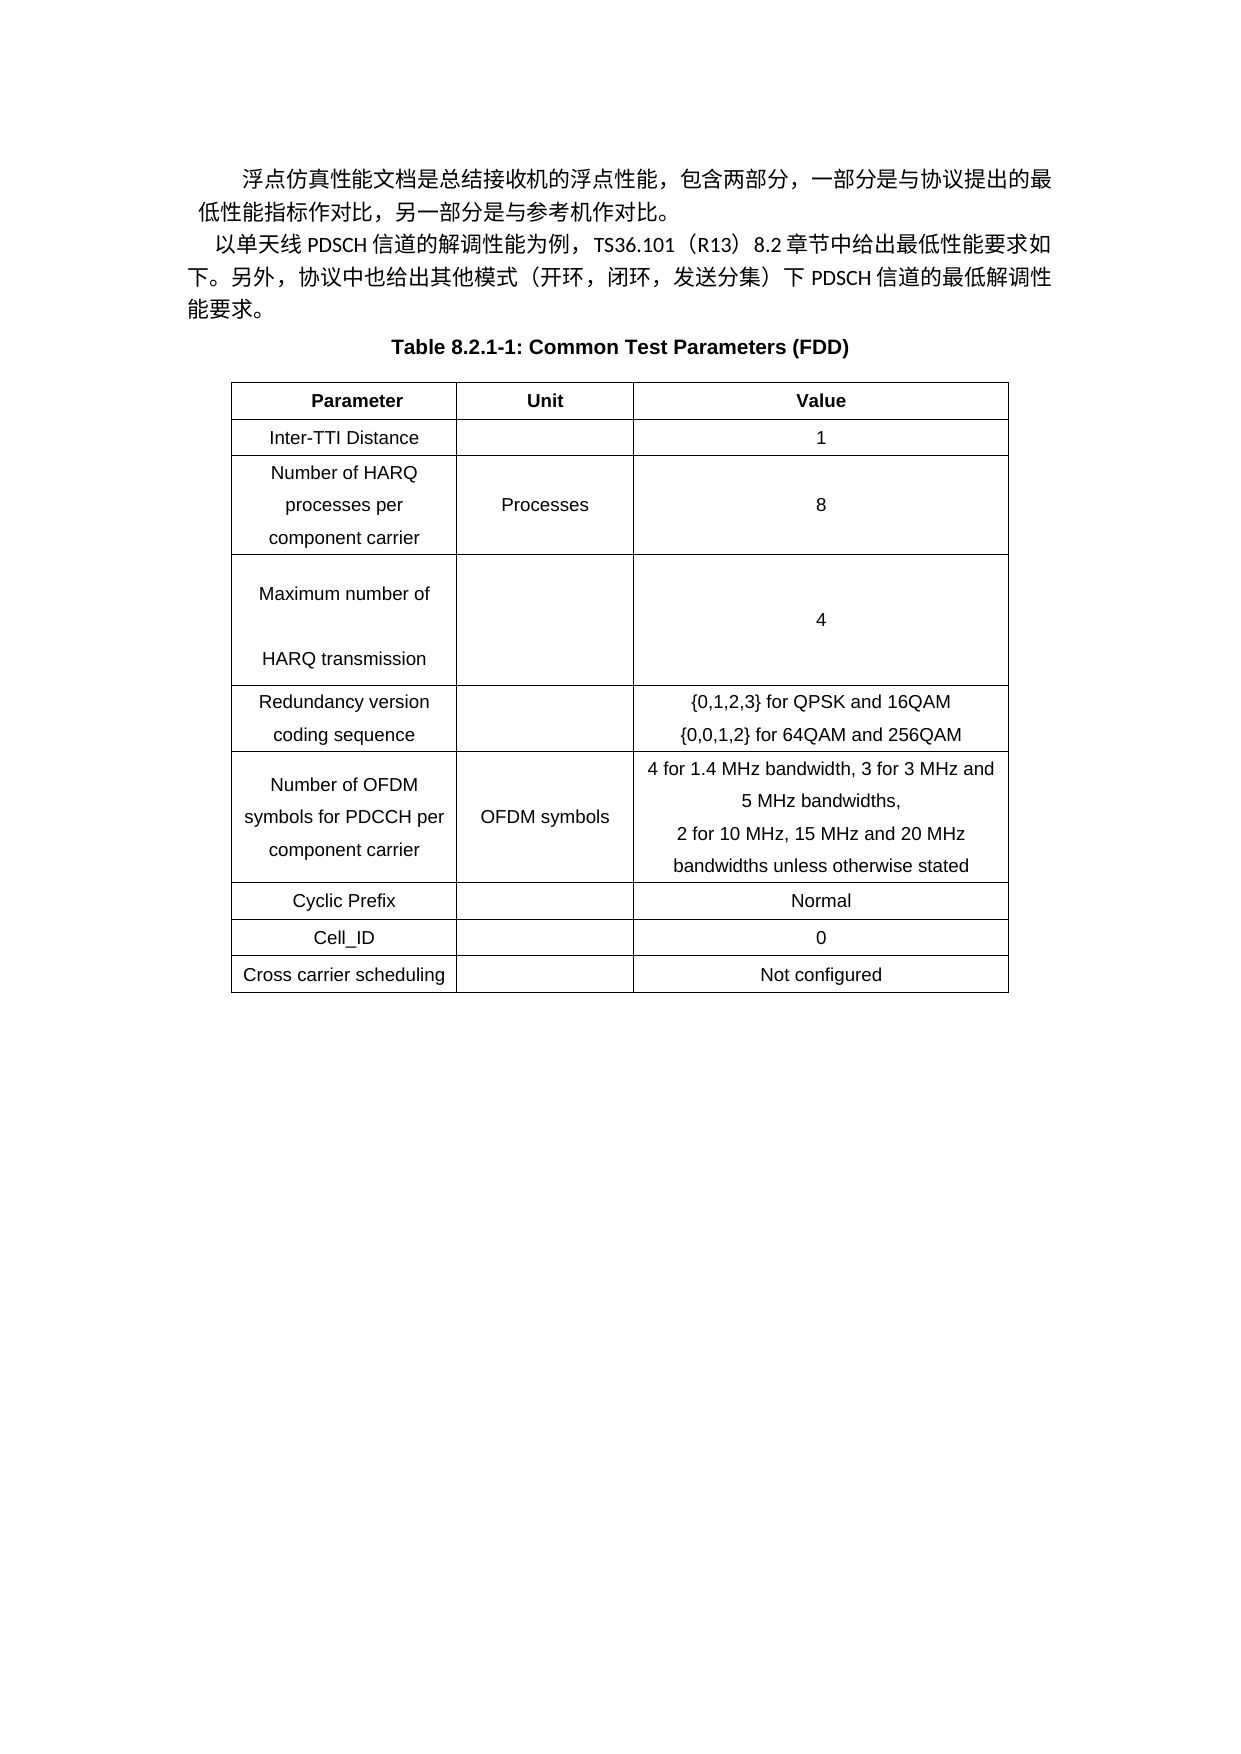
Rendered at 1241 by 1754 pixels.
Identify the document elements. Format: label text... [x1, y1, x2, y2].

text Table 8.2.1-1: Common Test Parameters (FDD) [187, 331, 1053, 363]
table_cell Cross carrier scheduling [232, 956, 456, 992]
table_cell 0 [634, 920, 1008, 955]
list 浮点仿真性能文档是总结接收机的浮点性能，包含两部分，一部分是与协议提出的最低性能指标作对比，另一部分是与参考机作对比。 [198, 162, 1053, 227]
table_cell 4 for 1.4 MHz bandwidth, 3 for 3 MHz and 5 MHz bandwidths, 2 for 10 MHz, 15 MHz and 20 MHz bandwidths unless otherwise stated [634, 752, 1008, 882]
table_cell Processes [457, 456, 633, 554]
table_cell Cell_ID [232, 920, 456, 955]
table_cell [457, 555, 633, 685]
table_cell [457, 920, 633, 955]
table_cell Maximum number of HARQ transmission [232, 555, 456, 685]
table_cell [634, 883, 1008, 919]
table_cell [457, 686, 633, 751]
table_cell Number of HARQ processes per component carrier [232, 456, 456, 554]
table_cell [457, 420, 633, 455]
table_cell Number of OFDM symbols for PDCCH per component carrier [232, 752, 456, 882]
table_cell Redundancy version coding sequence [232, 686, 456, 751]
table_cell OFDM symbols [457, 752, 633, 882]
table_cell 4 [634, 555, 1008, 685]
table_cell Inter-TTI Distance [232, 420, 456, 455]
table_cell 1 [634, 420, 1008, 455]
table_cell Cyclic Prefix [232, 883, 456, 919]
text 以单天线PDSCH信道的解调性能为例，TS36.101（R13）8.2章节中给出最低性能要求如下。另外，协议中也给出其他模式（开环，闭环，发送分集）下PDSCH信道的最低解调性能要求。 [187, 227, 1053, 324]
table_header Value [634, 383, 1008, 419]
table_cell {0,1,2,3} for QPSK and 16QAM {0,0,1,2} for 64QAM and 256QAM [634, 686, 1008, 751]
table_cell [457, 956, 633, 992]
table_header Parameter [232, 383, 456, 419]
table_cell Not configured [634, 956, 1008, 992]
table_header Unit [457, 383, 633, 419]
table_cell 8 [634, 456, 1008, 554]
table_cell [457, 883, 633, 919]
